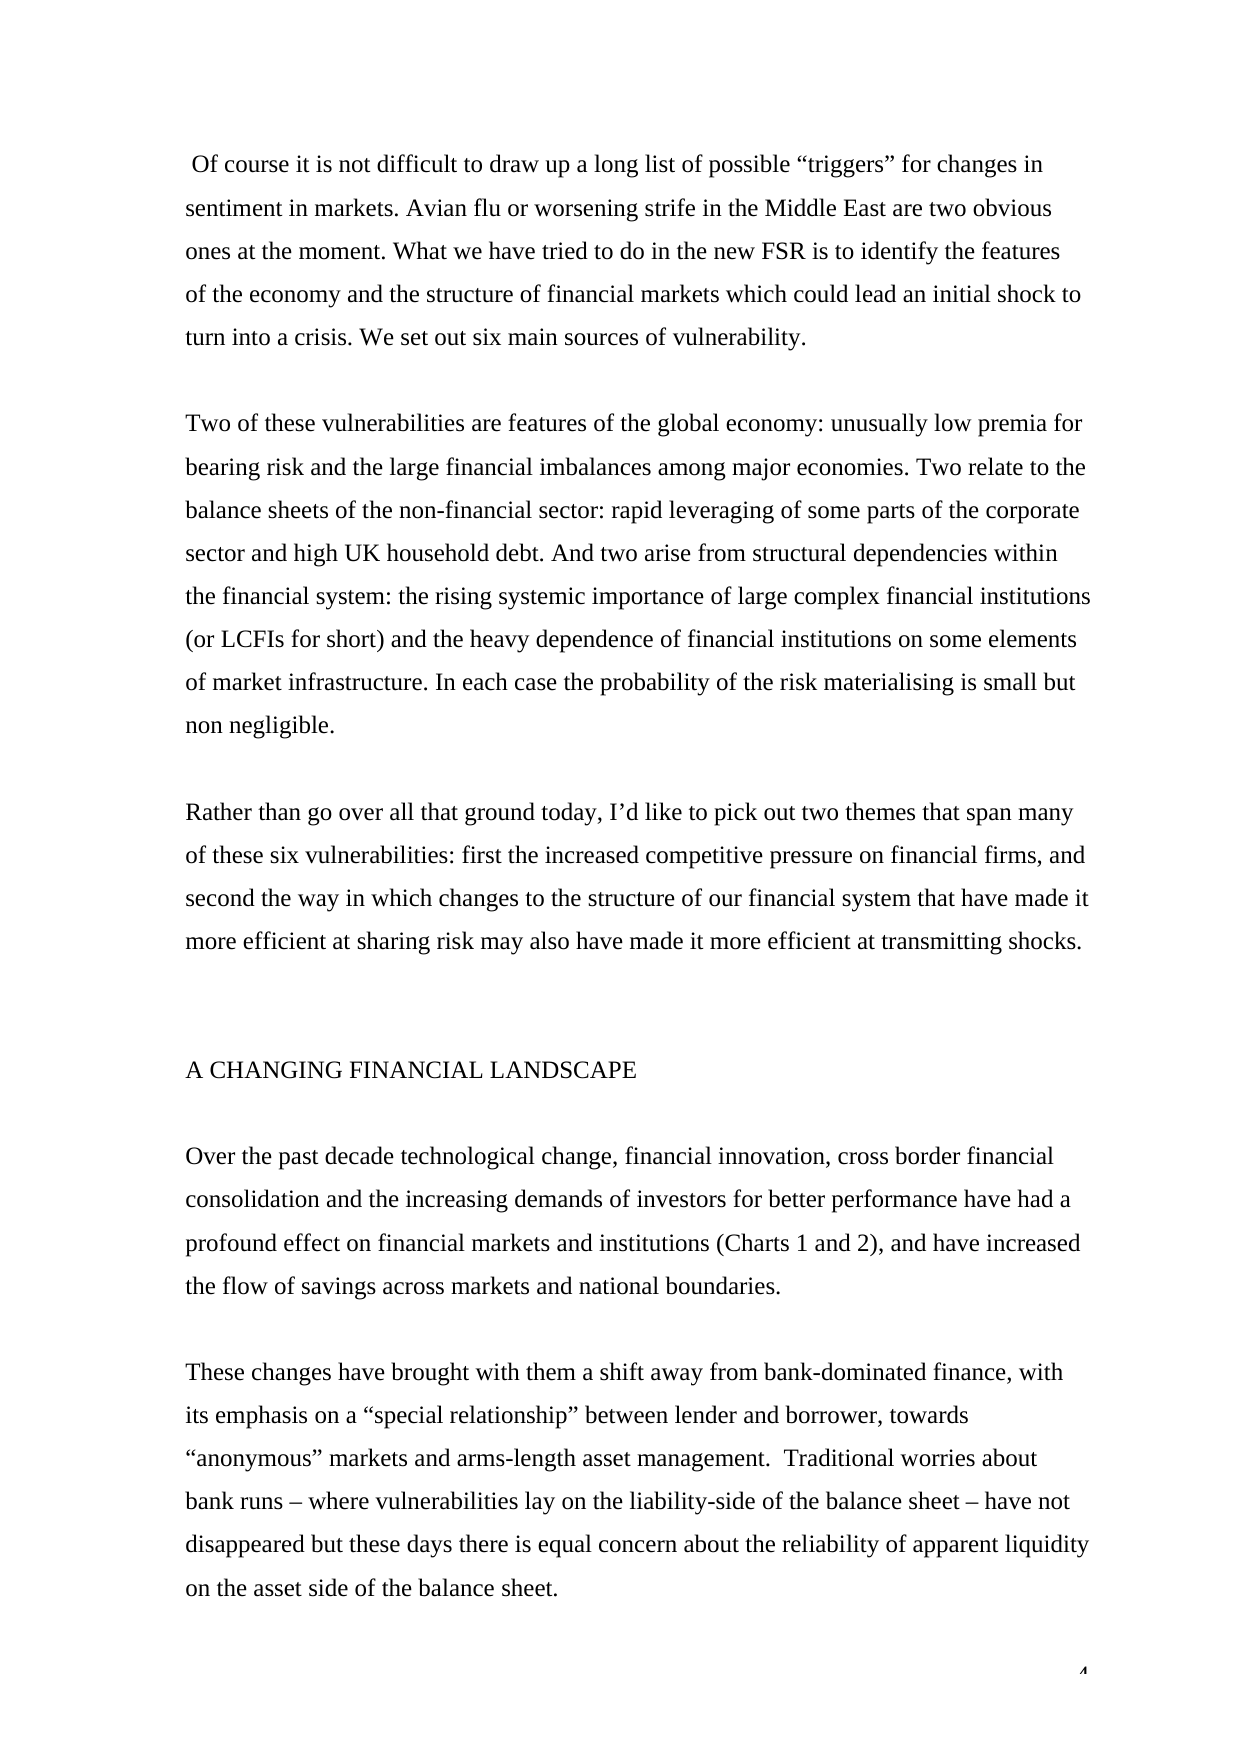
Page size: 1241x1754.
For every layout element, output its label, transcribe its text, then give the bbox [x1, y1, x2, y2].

text These changes have brought with them a shift away from bank-dominated finance, with its emphasis on a “special relationship” between lender and borrower, towards “anonymous” markets and arms-length asset management. Traditional worries about bank runs – where vulnerabilities lay on the liability-side of the balance sheet – have not disappeared but these days there is equal concern about the reliability of apparent liquidity on the asset side of the balance sheet. [185, 1357, 1091, 1601]
text Over the past decade technological change, financial innovation, cross border financial consolidation and the increasing demands of investors for better performance have had a profound effect on financial markets and institutions (Charts 1 and 2), and have increased the flow of savings across markets and national boundaries. [185, 1141, 1083, 1299]
text Of course it is not difficult to draw up a long list of possible “triggers” for changes in sentiment in markets. Avian flu or worsening strife in the Middle East are two obvious ones at the moment. What we have tried to do in the new FSR is to identify the features of the economy and the structure of financial markets which could lead an initial shock to turn into a crisis. We set out six main sources of vulnerability. [185, 149, 1082, 351]
text A CHANGING FINANCIAL LANDSCAPE [185, 1055, 1105, 1084]
text Rather than go over all that ground today, I’d like to pick out two themes that span many of these six vulnerabilities: first the increased competitive pressure on financial firms, and second the way in which changes to the structure of our financial system that have made it more efficient at sharing risk may also have made it more efficient at transmitting shocks. [185, 797, 1092, 955]
text Two of these vulnerabilities are features of the global economy: unusually low premia for bearing risk and the large financial imbalances among major economies. Two relate to the balance sheets of the non-financial sector: rapid leveraging of some parts of the corporate sector and high UK household debt. And two arise from structural dependencies within the financial system: the rising systemic importance of large complex financial institutions (or LCFIs for short) and the heavy dependence of financial institutions on some elements of market infrastructure. In each case the probability of the risk materialising is small but non negligible. [185, 408, 1093, 739]
